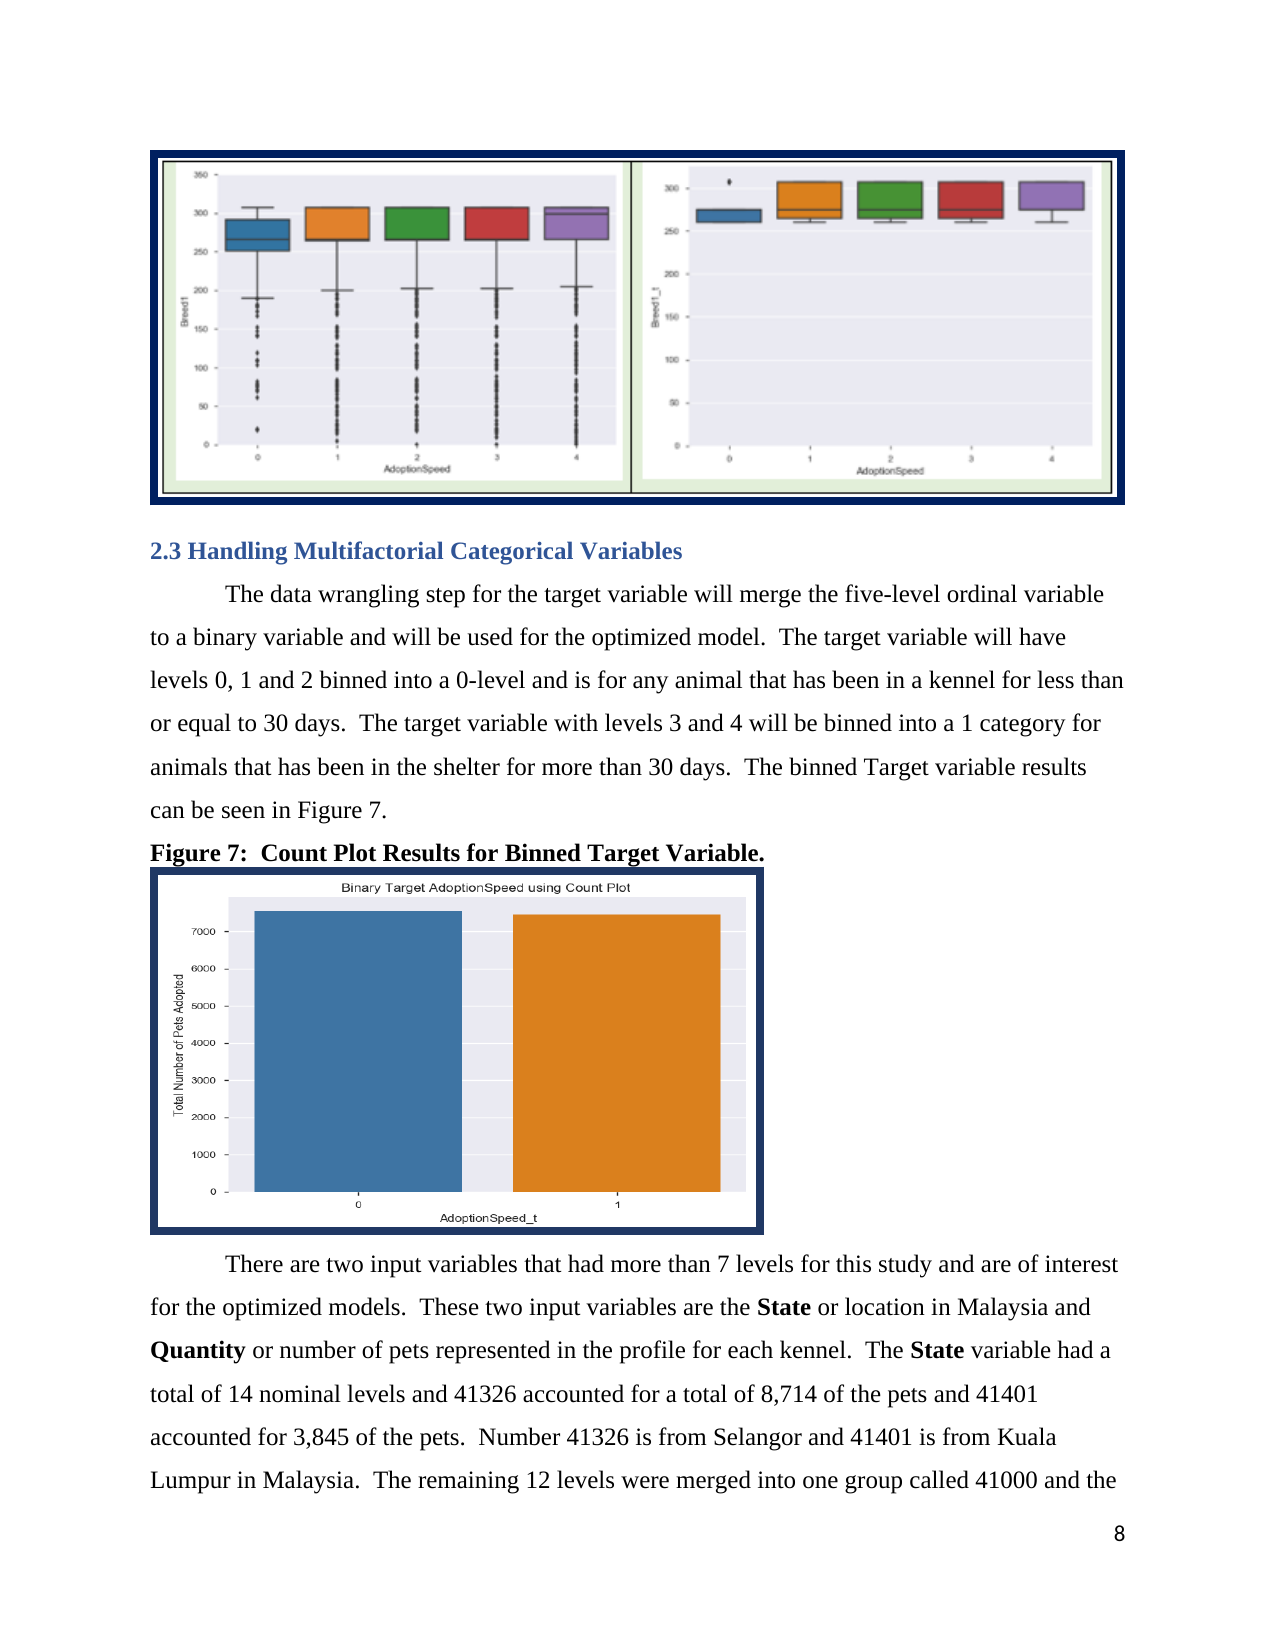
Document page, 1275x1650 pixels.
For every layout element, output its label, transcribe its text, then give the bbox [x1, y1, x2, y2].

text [150, 1249, 1125, 1494]
picture [158, 158, 1117, 497]
picture [158, 875, 756, 1227]
subtitle 2.3 Handling Multifactorial Categorical Variables [150, 536, 1125, 565]
text Figure 7: Count Plot Results for Binned Target Variable. [150, 838, 1125, 867]
text The data wrangling step for the target variable will merge the five-level ordinal variable to a binary variable and will be used for the optimized model. The target variable will have levels 0, 1 and 2 binned into a 0-level and is for any animal that has been in a kennel for less than or equal to 30 days. The target variable with levels 3 and 4 will be binned into a 1 category for animals that has been in the shelter for more than 30 days. The binned Target variable results can be seen in Figure 7. [150, 579, 1125, 823]
